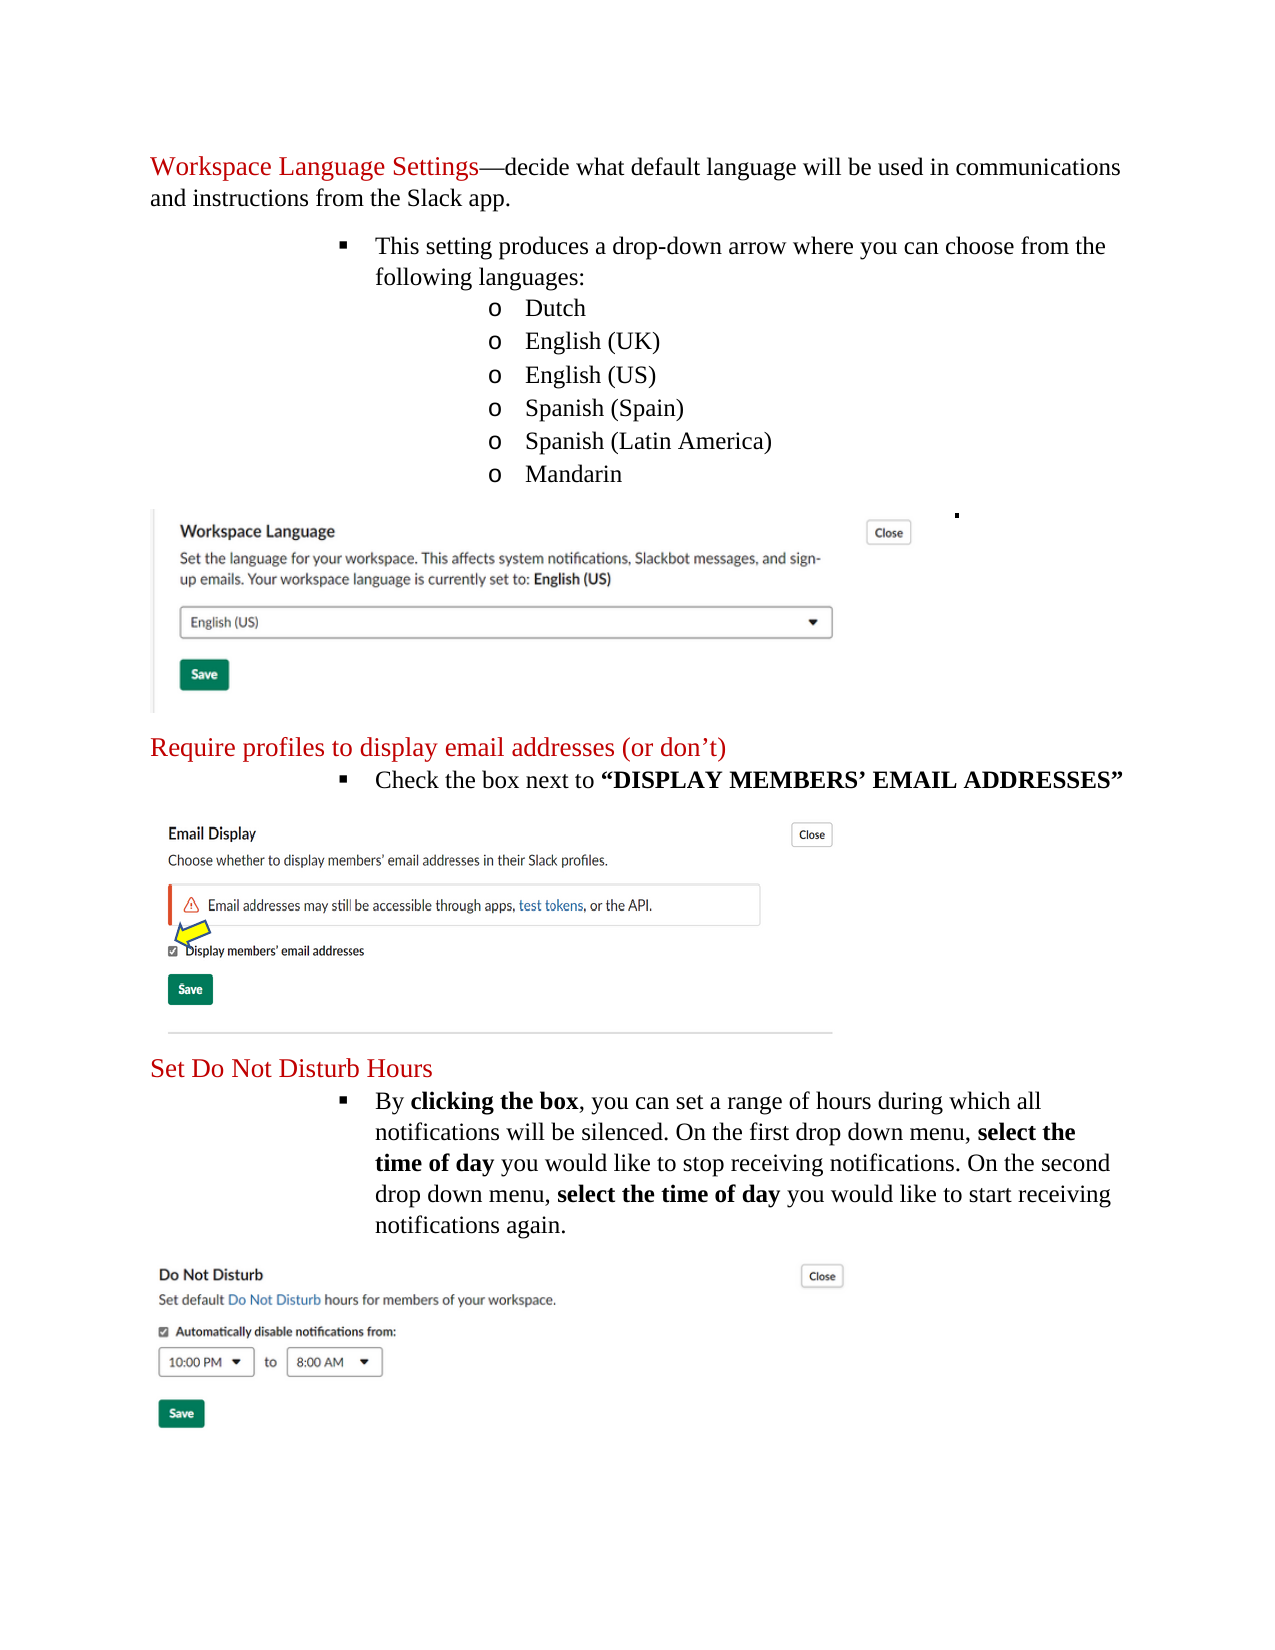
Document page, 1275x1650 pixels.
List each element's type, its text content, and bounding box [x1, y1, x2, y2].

list This setting produces a drop-down arrow where you can choose from the following languages: [337, 231, 1125, 291]
list Spanish (Spain) [487, 393, 1125, 424]
picture [150, 509, 932, 713]
list Dutch [487, 293, 1125, 324]
subtitle Set Do Not Disturb Hours [150, 1052, 1125, 1083]
list English (US) [487, 360, 1125, 391]
list Mandarin [487, 459, 1125, 490]
picture [150, 812, 852, 1034]
text Workspace Language Settings—decide what default language will be used in communications and instructions from the Slack app. [150, 150, 1125, 212]
list Check the box next to “DISPLAY MEMBERS’ EMAIL ADDRESSES” [337, 765, 1125, 794]
list By clicking the box, you can set a range of hours during which all notifications will be silenced. On the first drop down menu, select the time of day you would like to stop receiving notifications. On the second drop down menu, select the time of day you would like to start receiving notifications again. [337, 1086, 1125, 1239]
picture [150, 1257, 858, 1449]
subtitle Require profiles to display email addresses (or don’t) [150, 731, 1125, 762]
list Spanish (Latin America) [487, 426, 1125, 457]
list English (UK) [487, 326, 1125, 357]
